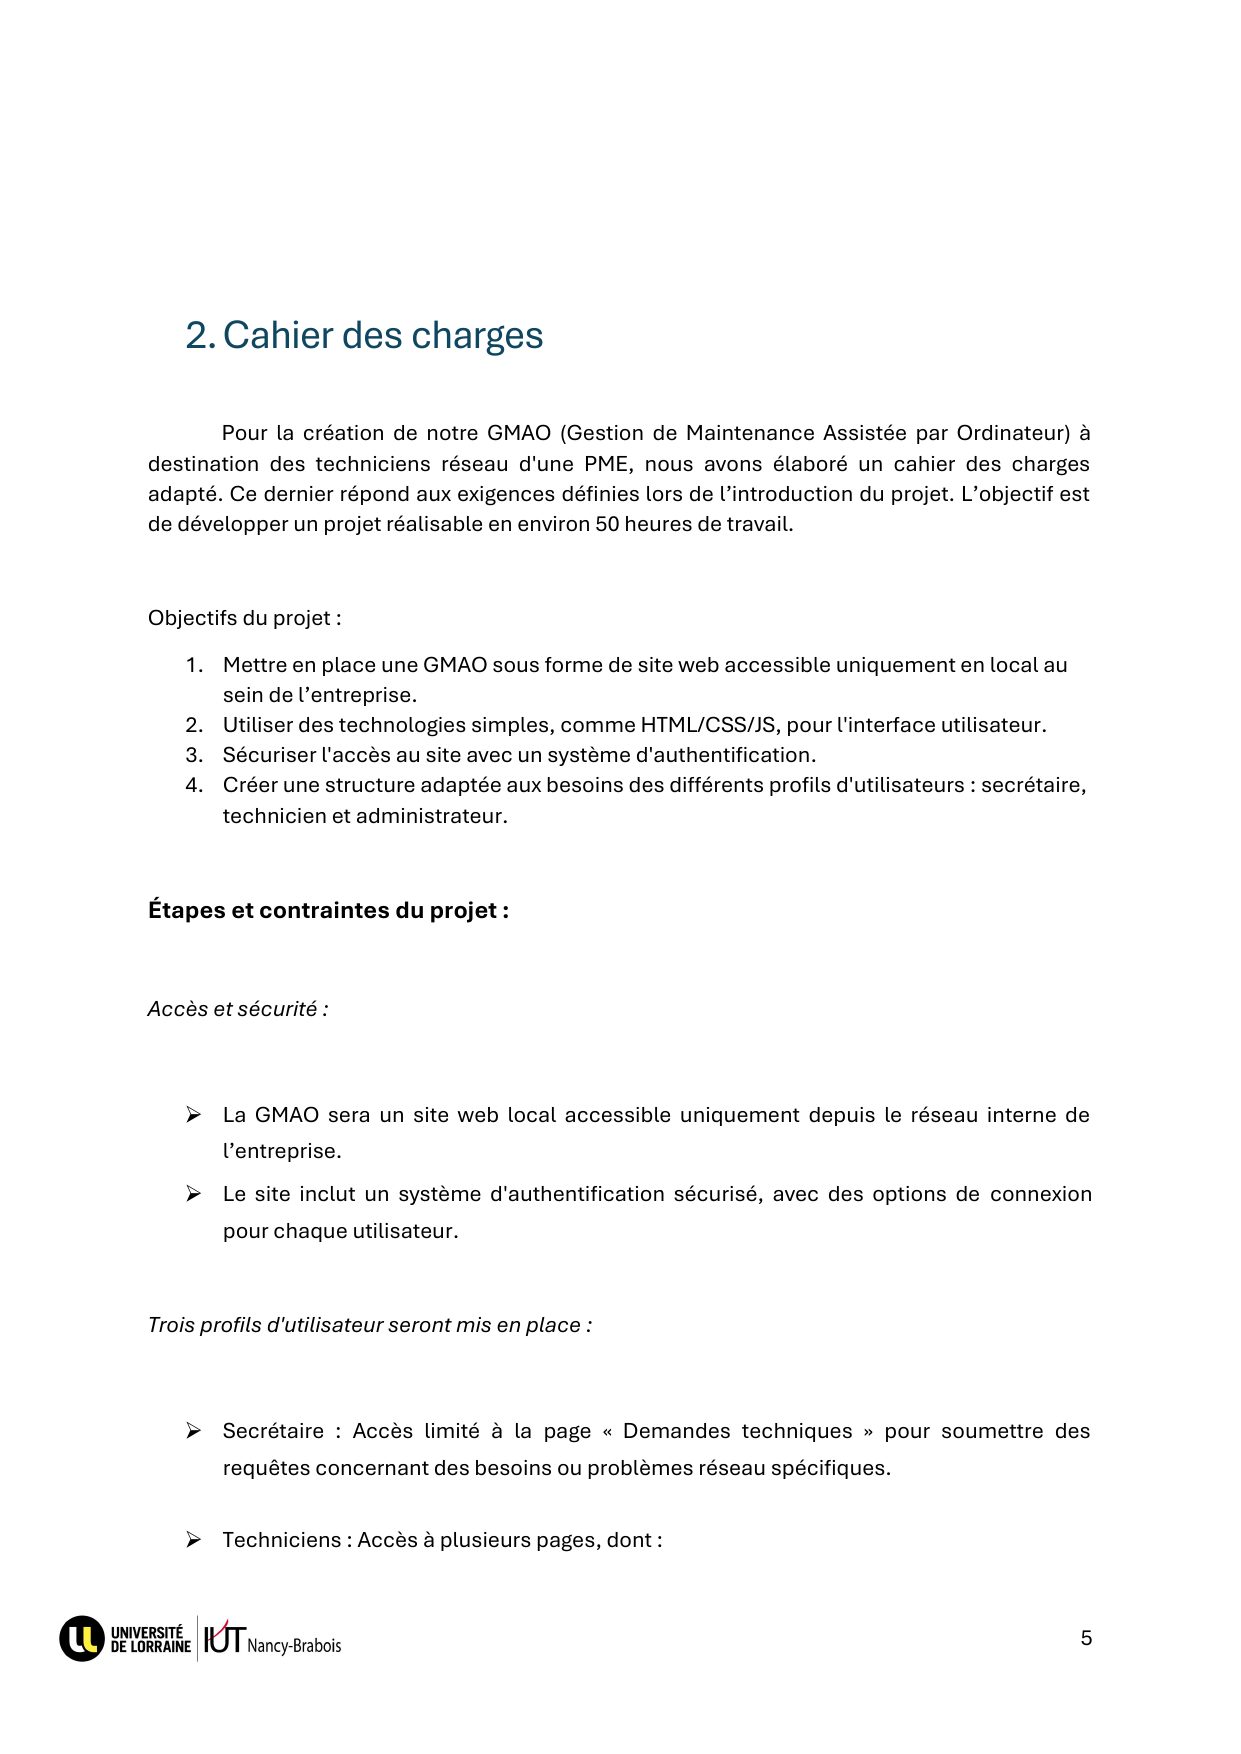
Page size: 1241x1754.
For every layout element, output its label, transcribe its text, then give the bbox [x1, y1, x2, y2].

list Utiliser des technologies simples, comme HTML/CSS/JS, pour l'interface utilisateur. [185, 711, 1093, 739]
subtitle Cahier des charges [185, 309, 1093, 360]
list La GMAO sera un site web local accessible uniquement depuis le réseau interne de l’entreprise. [185, 1088, 1093, 1165]
list Mettre en place une GMAO sous forme de site web accessible uniquement en local au sein de l’entreprise. [185, 650, 1093, 709]
list Sécuriser l'accès au site avec un système d'authentification. [185, 741, 1093, 769]
text Accès et sécurité : [148, 994, 1093, 1022]
text Étapes et contraintes du projet : [148, 895, 1093, 926]
list Créer une structure adaptée aux besoins des différents profils d'utilisateurs : secrétaire, technicien et administrateur. [185, 771, 1093, 829]
list Techniciens : Accès à plusieurs pages, dont : [185, 1514, 1093, 1561]
text Pour la création de notre GMAO (Gestion de Maintenance Assistée par Ordinateur) à destination des techniciens réseau d'une PME, nous avons élaboré un cahier des charges adapté. Ce dernier répond aux exigences définies lors de l’introduction du projet. L’objectif est de développer un projet réalisable en environ 50 heures de travail. [148, 419, 1093, 538]
text Trois profils d'utilisateur seront mis en place : [148, 1310, 1093, 1338]
list Secrétaire : Accès limité à la page « Demandes techniques » pour soumettre des requêtes concernant des besoins ou problèmes réseau spécifiques. [185, 1404, 1093, 1481]
list Le site inclut un système d'authentification sécurisé, avec des options de connexion pour chaque utilisateur. [185, 1167, 1093, 1245]
picture [48, 1604, 352, 1673]
text Objectifs du projet : [148, 603, 1093, 632]
